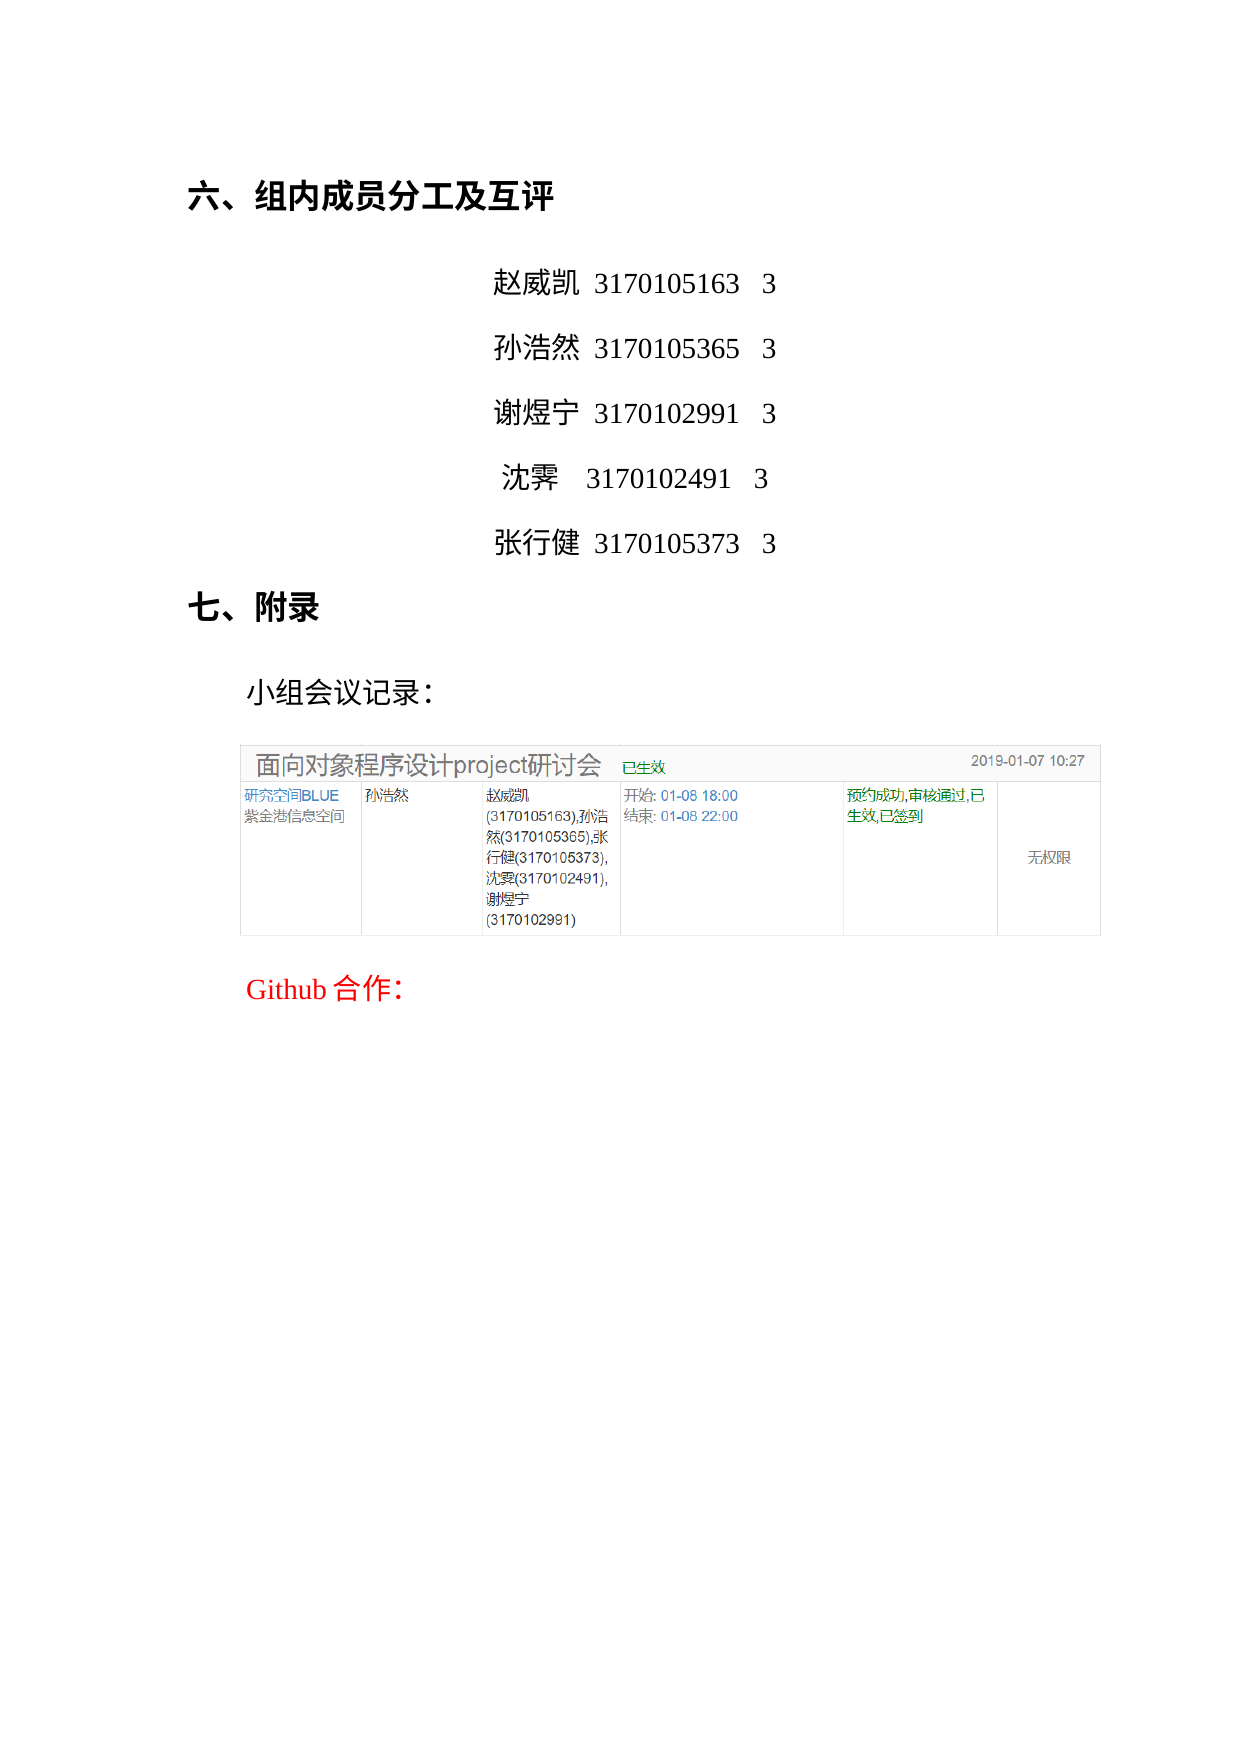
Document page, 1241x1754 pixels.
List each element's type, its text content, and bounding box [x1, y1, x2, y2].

text 张行健 3170105373 3 [187, 508, 1053, 573]
text 沈霁 3170102491 3 [187, 443, 1053, 508]
text Github合作： [187, 954, 1053, 1019]
picture [237, 744, 1103, 936]
text 六、组内成员分工及互评 [187, 162, 1053, 227]
text 谢煜宁 3170102991 3 [187, 378, 1053, 443]
text 孙浩然 3170105365 3 [187, 313, 1053, 378]
text 小组会议记录： [187, 659, 1053, 724]
text 赵威凯 3170105163 3 [187, 248, 1053, 313]
text 七、附录 [187, 573, 1053, 638]
